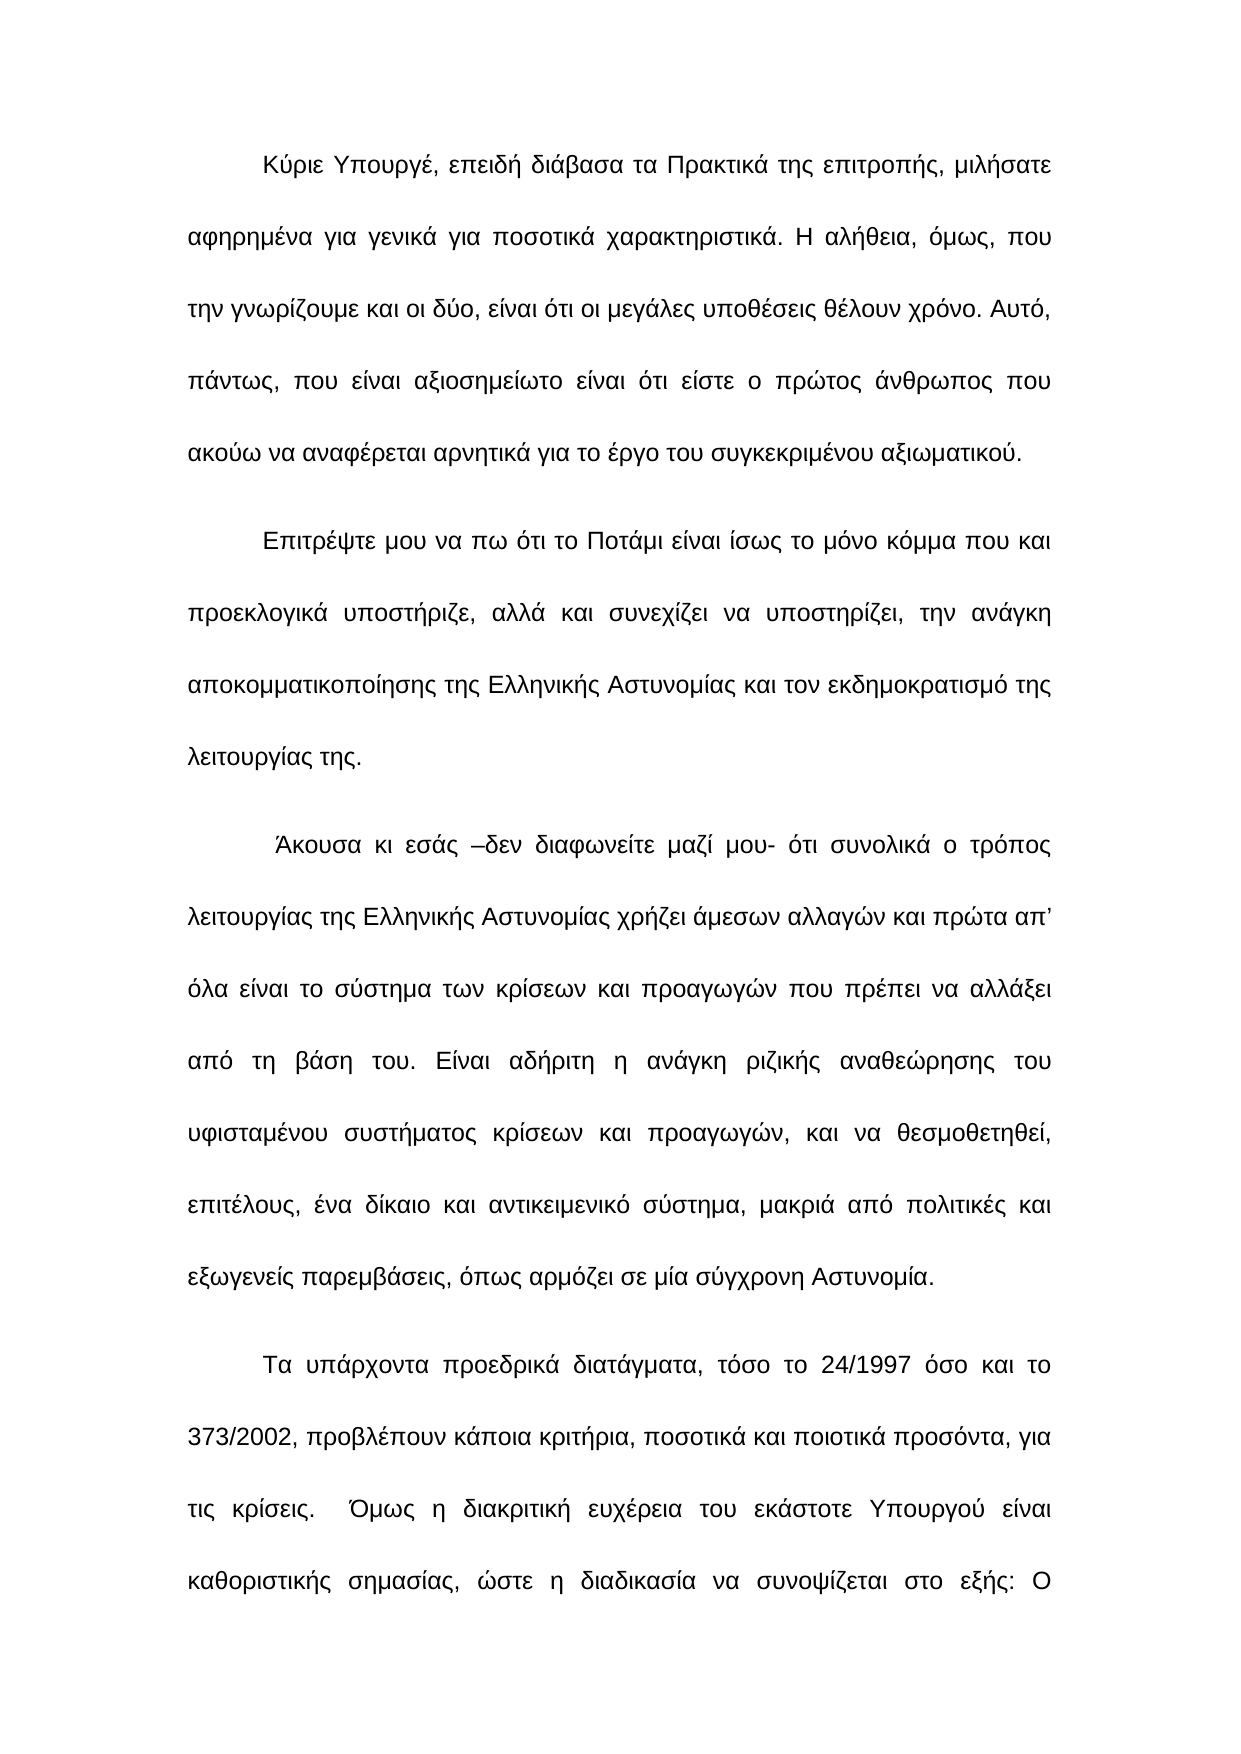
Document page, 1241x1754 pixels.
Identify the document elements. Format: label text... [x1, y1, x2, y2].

text Άκουσα κι εσάς –δεν διαφωνείτε μαζί μου- ότι συνολικά ο τρόπος λειτουργίας της Ελληνικής Αστυνομίας χρήζει άμεσων αλλαγών και πρώτα απ’ όλα είναι το σύστημα των κρίσεων και προαγωγών που πρέπει να αλλάξει από τη βάση του. Είναι αδήριτη η ανάγκη ριζικής αναθεώρησης του υφισταμένου συστήματος κρίσεων και προαγωγών, και να θεσμοθετηθεί, επιτέλους, ένα δίκαιο και αντικειμενικό σύστημα, μακριά από πολιτικές και εξωγενείς παρεμβάσεις, όπως αρμόζει σε μία σύγχρονη Αστυνομία. [187, 830, 1053, 1290]
text Κύριε Υπουργέ, επειδή διάβασα τα Πρακτικά της επιτροπής, μιλήσατε αφηρημένα για γενικά για ποσοτικά χαρακτηριστικά. Η αλήθεια, όμως, που την γνωρίζουμε και οι δύο, είναι ότι οι μεγάλες υποθέσεις θέλουν χρόνο. Αυτό, πάντως, που είναι αξιοσημείωτο είναι ότι είστε ο πρώτος άνθρωπος που ακούω να αναφέρεται αρνητικά για το έργο του συγκεκριμένου αξιωματικού. [187, 150, 1053, 466]
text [187, 1350, 1053, 1594]
text Επιτρέψτε μου να πω ότι το Ποτάμι είναι ίσως το μόνο κόμμα που και προεκλογικά υποστήριζε, αλλά και συνεχίζει να υποστηρίζει, την ανάγκη αποκομματικοποίησης της Ελληνικής Αστυνομίας και τον εκδημοκρατισμό της λειτουργίας της. [187, 526, 1053, 770]
